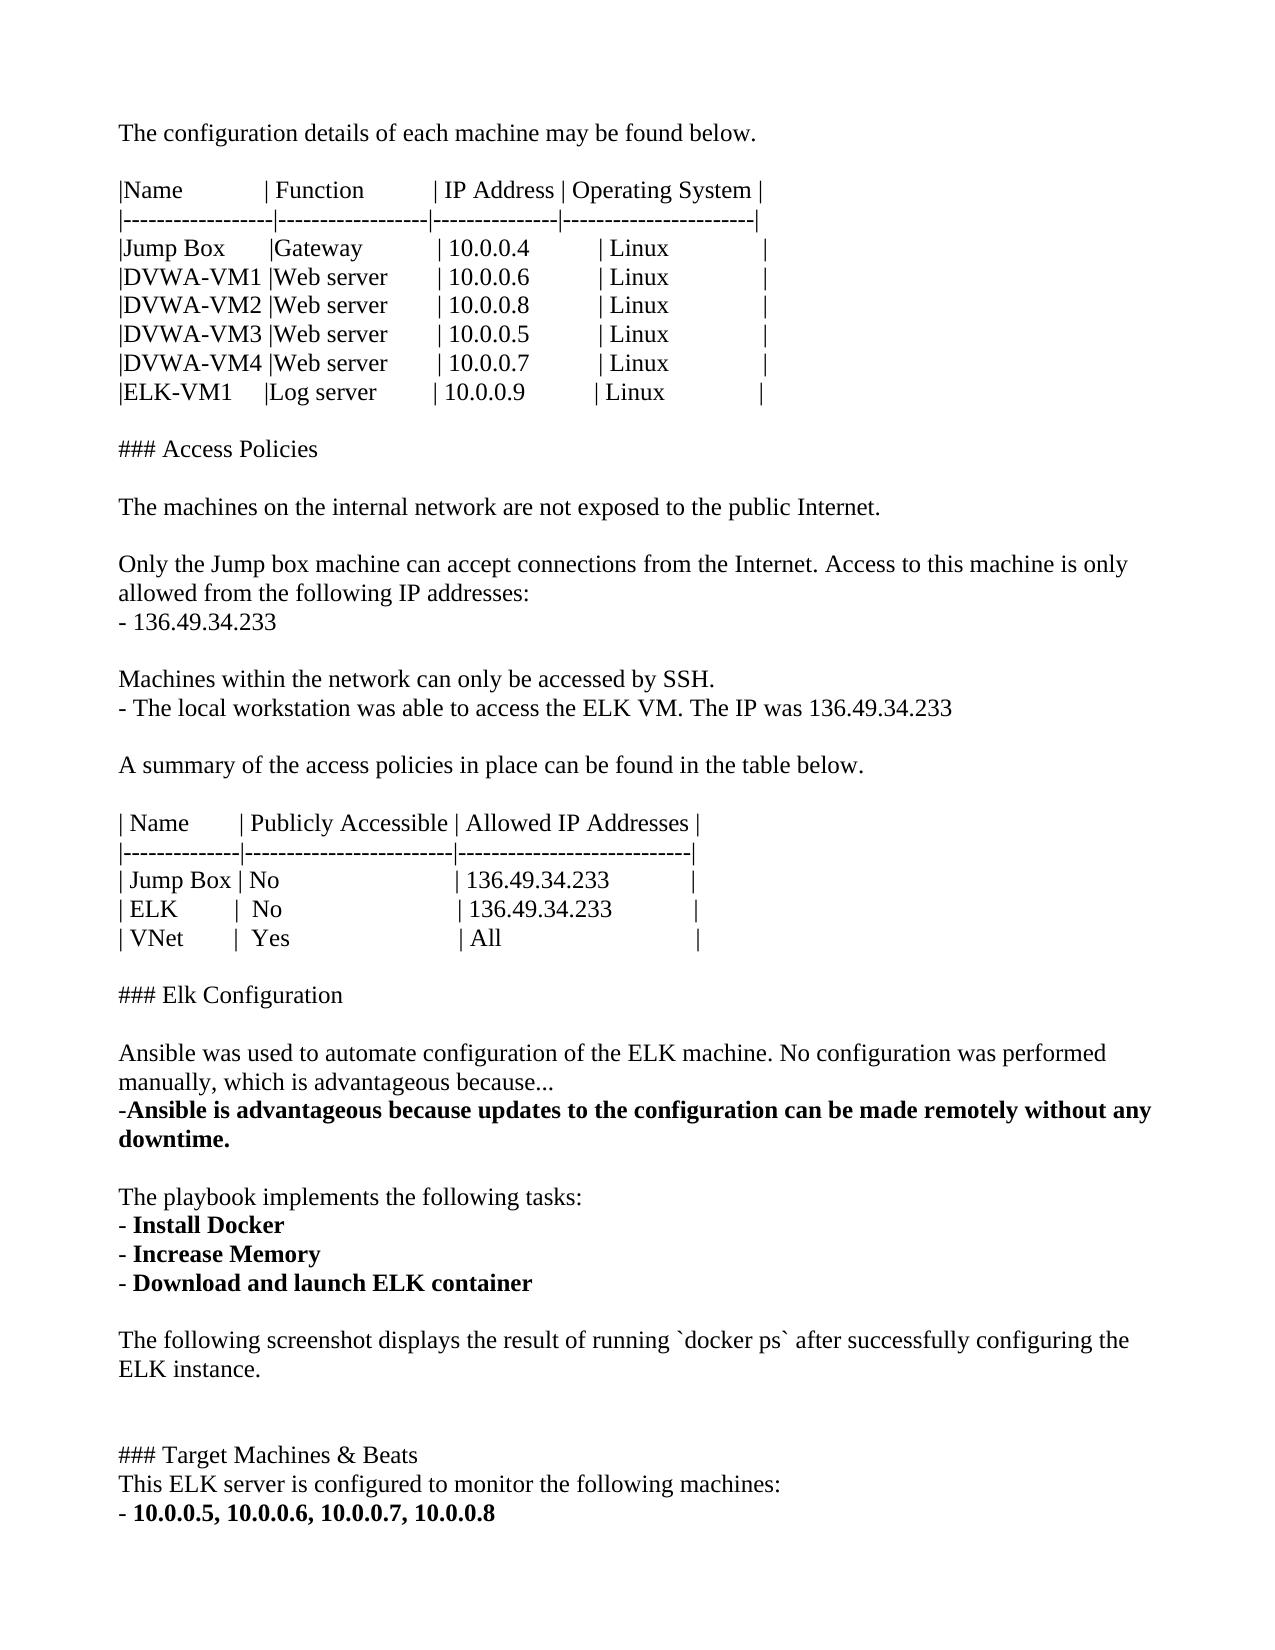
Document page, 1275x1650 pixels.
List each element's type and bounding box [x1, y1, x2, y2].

text [118, 118, 1157, 1441]
text [118, 1441, 1157, 1527]
